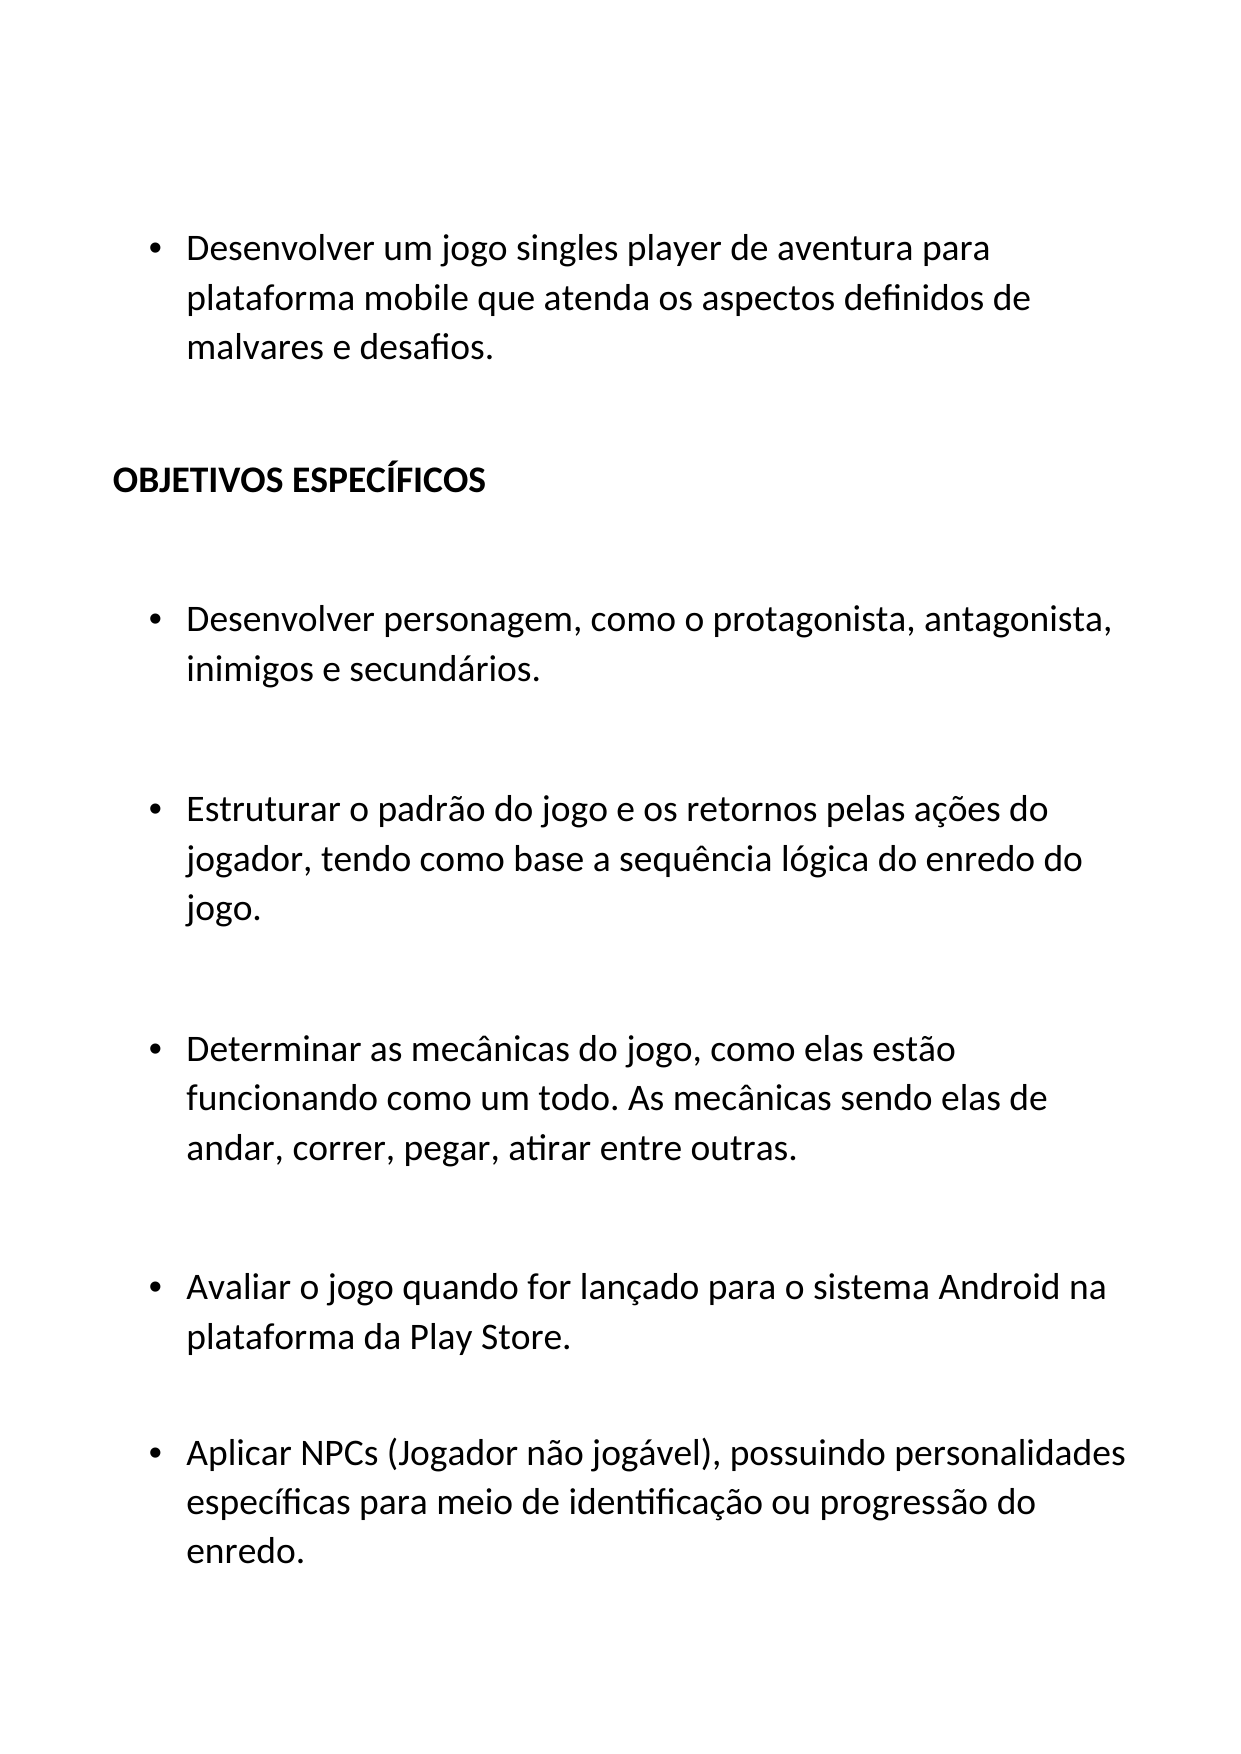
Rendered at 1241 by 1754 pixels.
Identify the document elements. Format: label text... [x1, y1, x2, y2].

list Estruturar o padrão do jogo e os retornos pelas ações do jogador, tendo como base a sequência lógica do enredo do jogo. [148, 785, 1127, 930]
text OBJETIVOS ESPECÍFICOS [113, 456, 1127, 502]
list Determinar as mecânicas do jogo, como elas estão funcionando como um todo. As mecânicas sendo elas de andar, correr, pegar, atirar entre outras. [148, 1024, 1127, 1169]
list Desenvolver personagem, como o protagonista, antagonista, inimigos e secundários. [148, 595, 1127, 691]
list Desenvolver um jogo singles player de aventura para plataforma mobile que atenda os aspectos definidos de malvares e desafios. [148, 224, 1127, 369]
list Avaliar o jogo quando for lançado para o sistema Android na plataforma da Play Store. [148, 1263, 1127, 1359]
list Aplicar NPCs (Jogador não jogável), possuindo personalidades específicas para meio de identificação ou progressão do enredo. [148, 1428, 1127, 1573]
